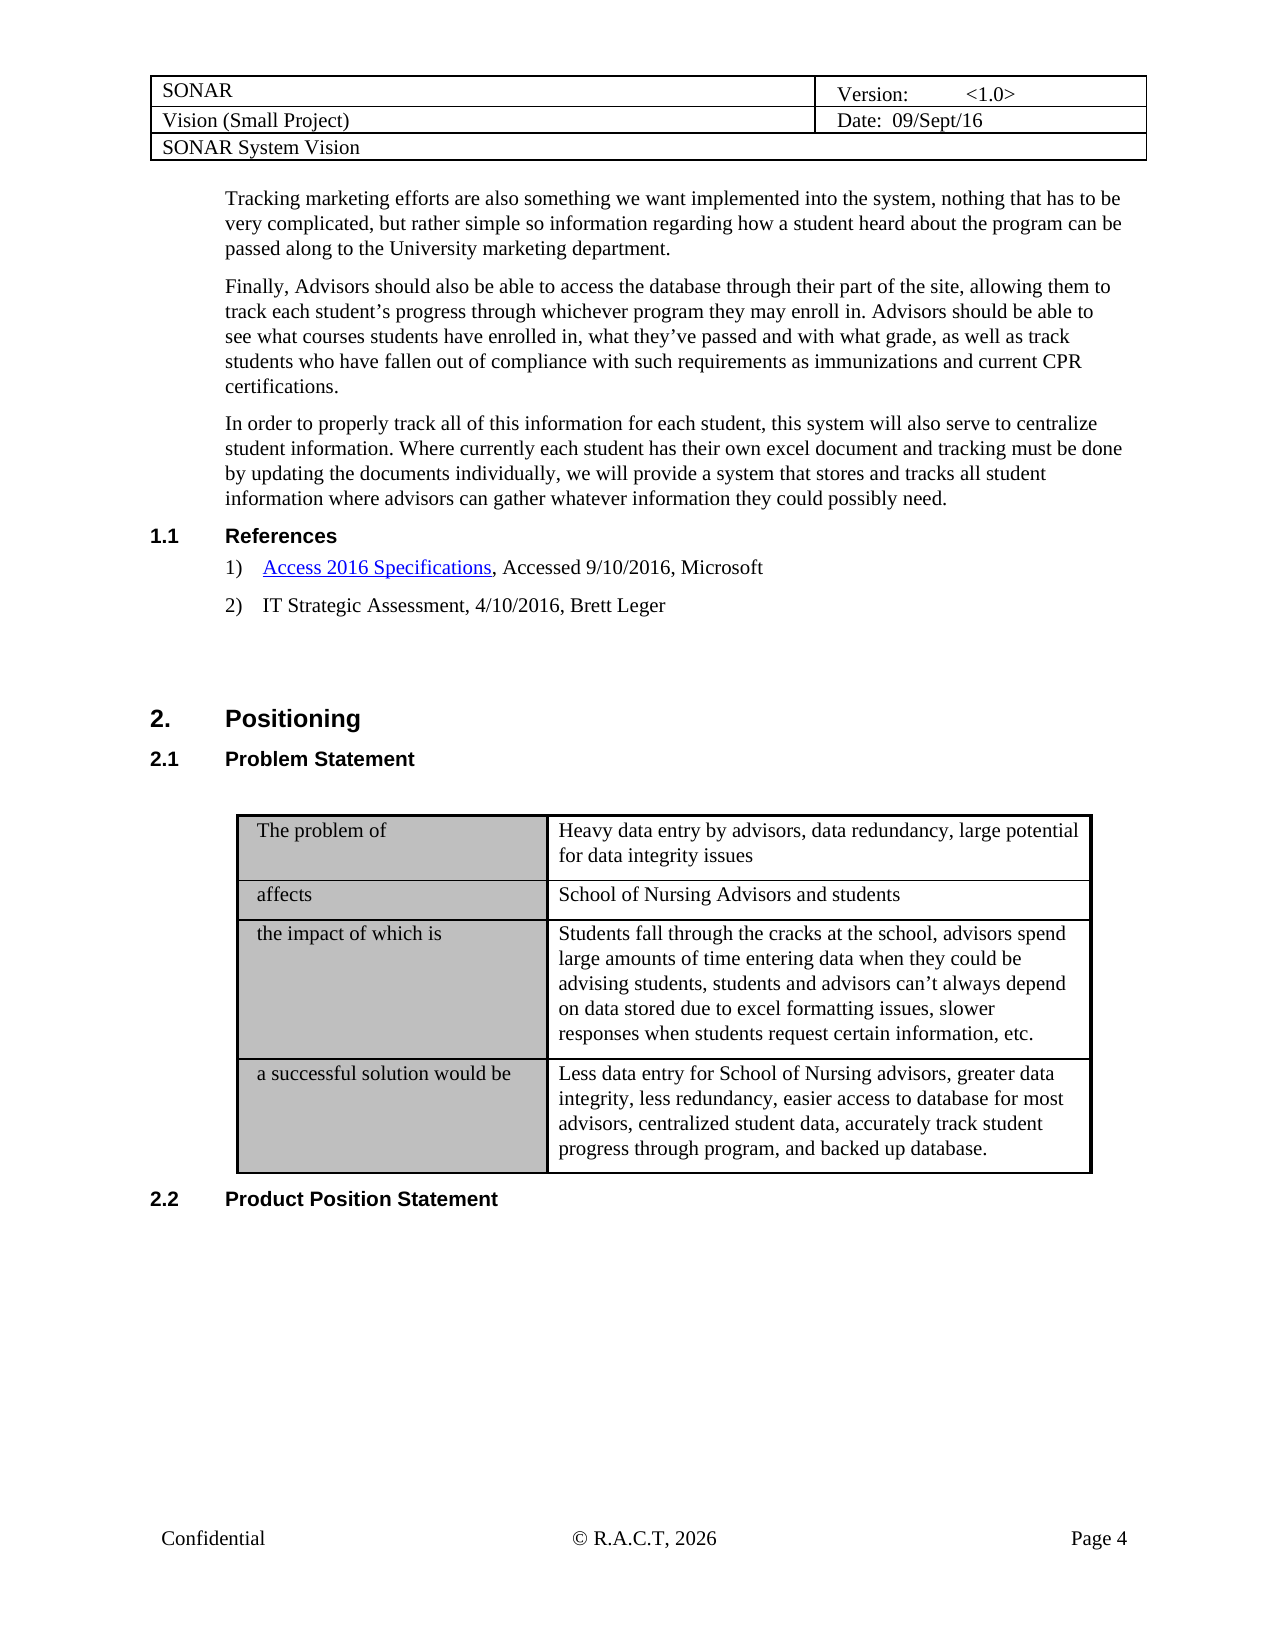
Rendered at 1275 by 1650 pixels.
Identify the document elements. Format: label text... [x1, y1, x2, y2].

table_header Heavy data entry by advisors, data redundancy, large potential for data integrity issues [549, 817, 1089, 880]
table_cell affects [239, 881, 546, 919]
subtitle References [150, 523, 1125, 548]
table_cell the impact of which is [239, 921, 546, 1058]
table_cell Students fall through the cracks at the school, advisors spend large amounts of time entering data when they could be advising students, students and advisors can’t always depend on data stored due to excel formatting issues, slower responses when students request certain information, etc. [549, 921, 1089, 1058]
table_header The problem of [239, 817, 546, 880]
table_cell Less data entry for School of Nursing advisors, greater data integrity, less redundancy, easier access to database for most advisors, centralized student data, accurately track student progress through program, and backed up database. [549, 1060, 1089, 1172]
text Tracking marketing efforts are also something we want implemented into the system, nothing that has to be very complicated, but rather simple so information regarding how a student heard about the program can be passed along to the University marketing department. [225, 185, 1125, 260]
subtitle Positioning [150, 704, 1125, 733]
table_cell School of Nursing Advisors and students [549, 881, 1089, 919]
table_cell a successful solution would be [239, 1060, 546, 1172]
list Access 2016 Specifications, Accessed 9/10/2016, Microsoft [225, 554, 1125, 579]
list IT Strategic Assessment, 4/10/2016, Brett Leger [225, 592, 1125, 617]
subtitle Product Position Statement [150, 1186, 1125, 1211]
subtitle Problem Statement [150, 745, 1125, 770]
text In order to properly track all of this information for each student, this system will also serve to centralize student information. Where currently each student has their own excel document and tracking must be done by updating the documents individually, we will provide a system that stores and tracks all student information where advisors can gather whatever information they could possibly need. [225, 410, 1125, 510]
text Finally, Advisors should also be able to access the database through their part of the site, allowing them to track each student’s progress through whichever program they may enroll in. Advisors should be able to see what courses students have enrolled in, what they’ve passed and with what grade, as well as track students who have fallen out of compliance with such requirements as immunizations and current CPR certifications. [225, 273, 1125, 398]
